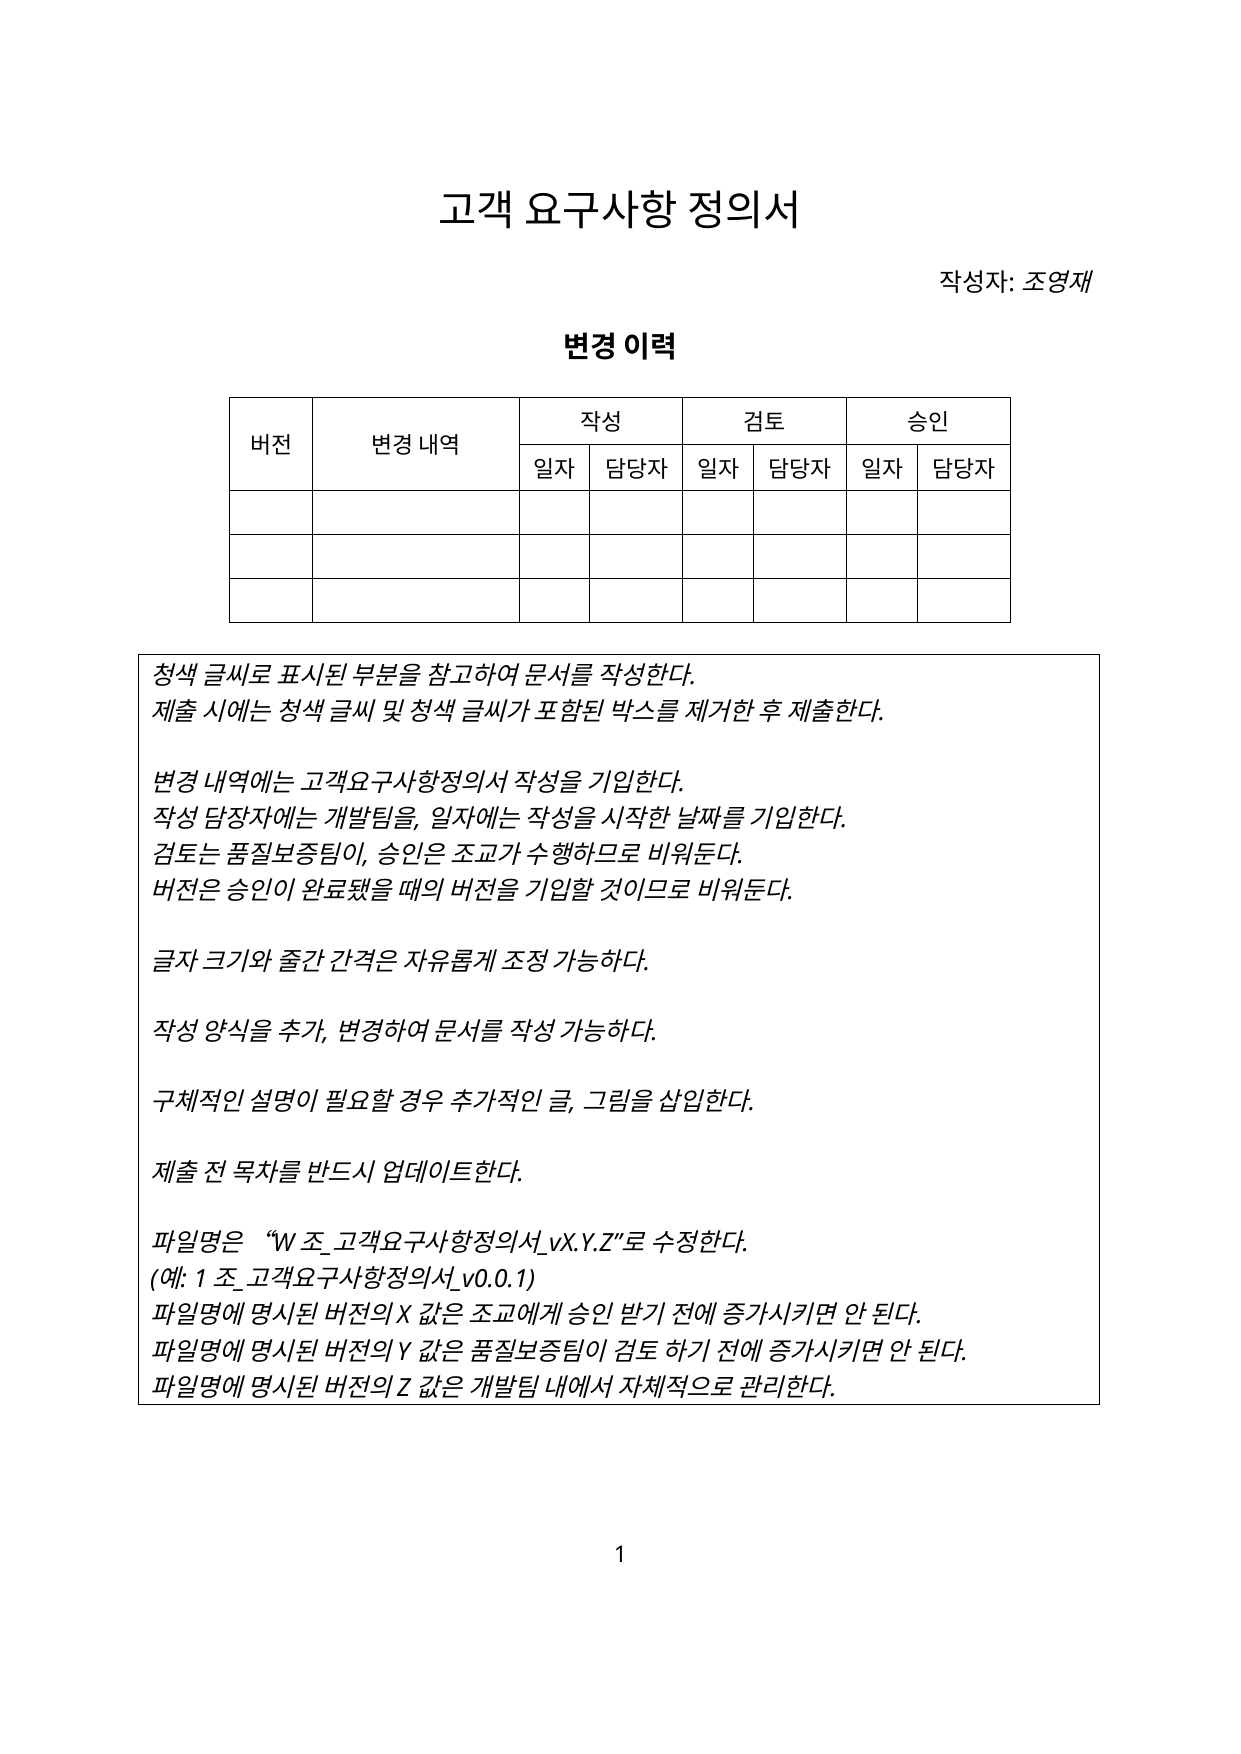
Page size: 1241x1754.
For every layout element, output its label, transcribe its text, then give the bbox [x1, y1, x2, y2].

table_cell [754, 491, 846, 534]
table_cell [918, 535, 1010, 578]
table_cell 일자 [683, 445, 753, 489]
table_cell [754, 535, 846, 578]
table_cell 담당자 [918, 445, 1010, 489]
table_cell [683, 535, 753, 578]
table_header 변경 내역 [313, 398, 519, 489]
table_cell [520, 579, 589, 622]
table_cell [230, 491, 312, 534]
table_cell [520, 491, 589, 534]
table_cell 일자 [520, 445, 589, 489]
list 작성자: 조영재 [150, 262, 1090, 299]
table_cell [313, 579, 519, 622]
table_cell [683, 491, 753, 534]
table_cell [590, 535, 682, 578]
table_cell [313, 491, 519, 534]
table_cell [847, 535, 917, 578]
table_cell [918, 491, 1010, 534]
table_cell [847, 491, 917, 534]
table_header 버전 [230, 398, 312, 489]
table_cell [230, 535, 312, 578]
table_cell 일자 [847, 445, 917, 489]
table_cell [520, 535, 589, 578]
list 고객 요구사항 정의서 [150, 177, 1090, 237]
table_header 승인 [847, 398, 1010, 443]
table_cell 담당자 [590, 445, 682, 489]
table_header 청색 글씨로 표시된 부분을 참고하여 문서를 작성한다. 제출 시에는 청색 글씨 및 청색 글씨가 포함된 박스를 제거한 후 제출한다. 변경 내역에는 고객요구사항정의서 작성을 기입한다. 작성 담장자에는 개발팀을, 일자에는 작성을 시작한 날짜를 기입한다. 검토는 품질보증팀이, 승인은 조교가 수행하므로 비워둔다. 버전은 승인이 완료됐을 때의 버전을 기입할 것이므로 비워둔다. 글자 크기와 줄간 간격은 자유롭게 조정 가능하다. 작성 양식을 추가, 변경하여 문서를 작성 가능하다. 구체적인 설명이 필요할 경우 추가적인 글, 그림을 삽입한다. 제출 전 목차를 반드시 업데이트한다. 파일명은 “W조_고객요구사항정의서_vX.Y.Z”로 수정한다. (예: 1조_고객요구사항정의서_v0.0.1) 파일명에 명시된 버전의 X 값은 조교에게 승인 받기 전에 증가시키면 안 된다. 파일명에 명시된 버전의 Y 값은 품질보증팀이 검토 하기 전에 증가시키면 안 된다. 파일명에 명시된 버전의 Z 값은 개발팀 내에서 자체적으로 관리한다. [139, 655, 1099, 1403]
table_cell [754, 579, 846, 622]
table_cell [590, 579, 682, 622]
table_cell [230, 579, 312, 622]
table_cell [918, 579, 1010, 622]
table_cell [847, 579, 917, 622]
table_cell 담당자 [754, 445, 846, 489]
table_header 작성 [520, 398, 682, 443]
table_cell [313, 535, 519, 578]
table_cell [590, 491, 682, 534]
list 변경 이력 [150, 324, 1090, 366]
table_cell [683, 579, 753, 622]
table_header 검토 [683, 398, 846, 443]
